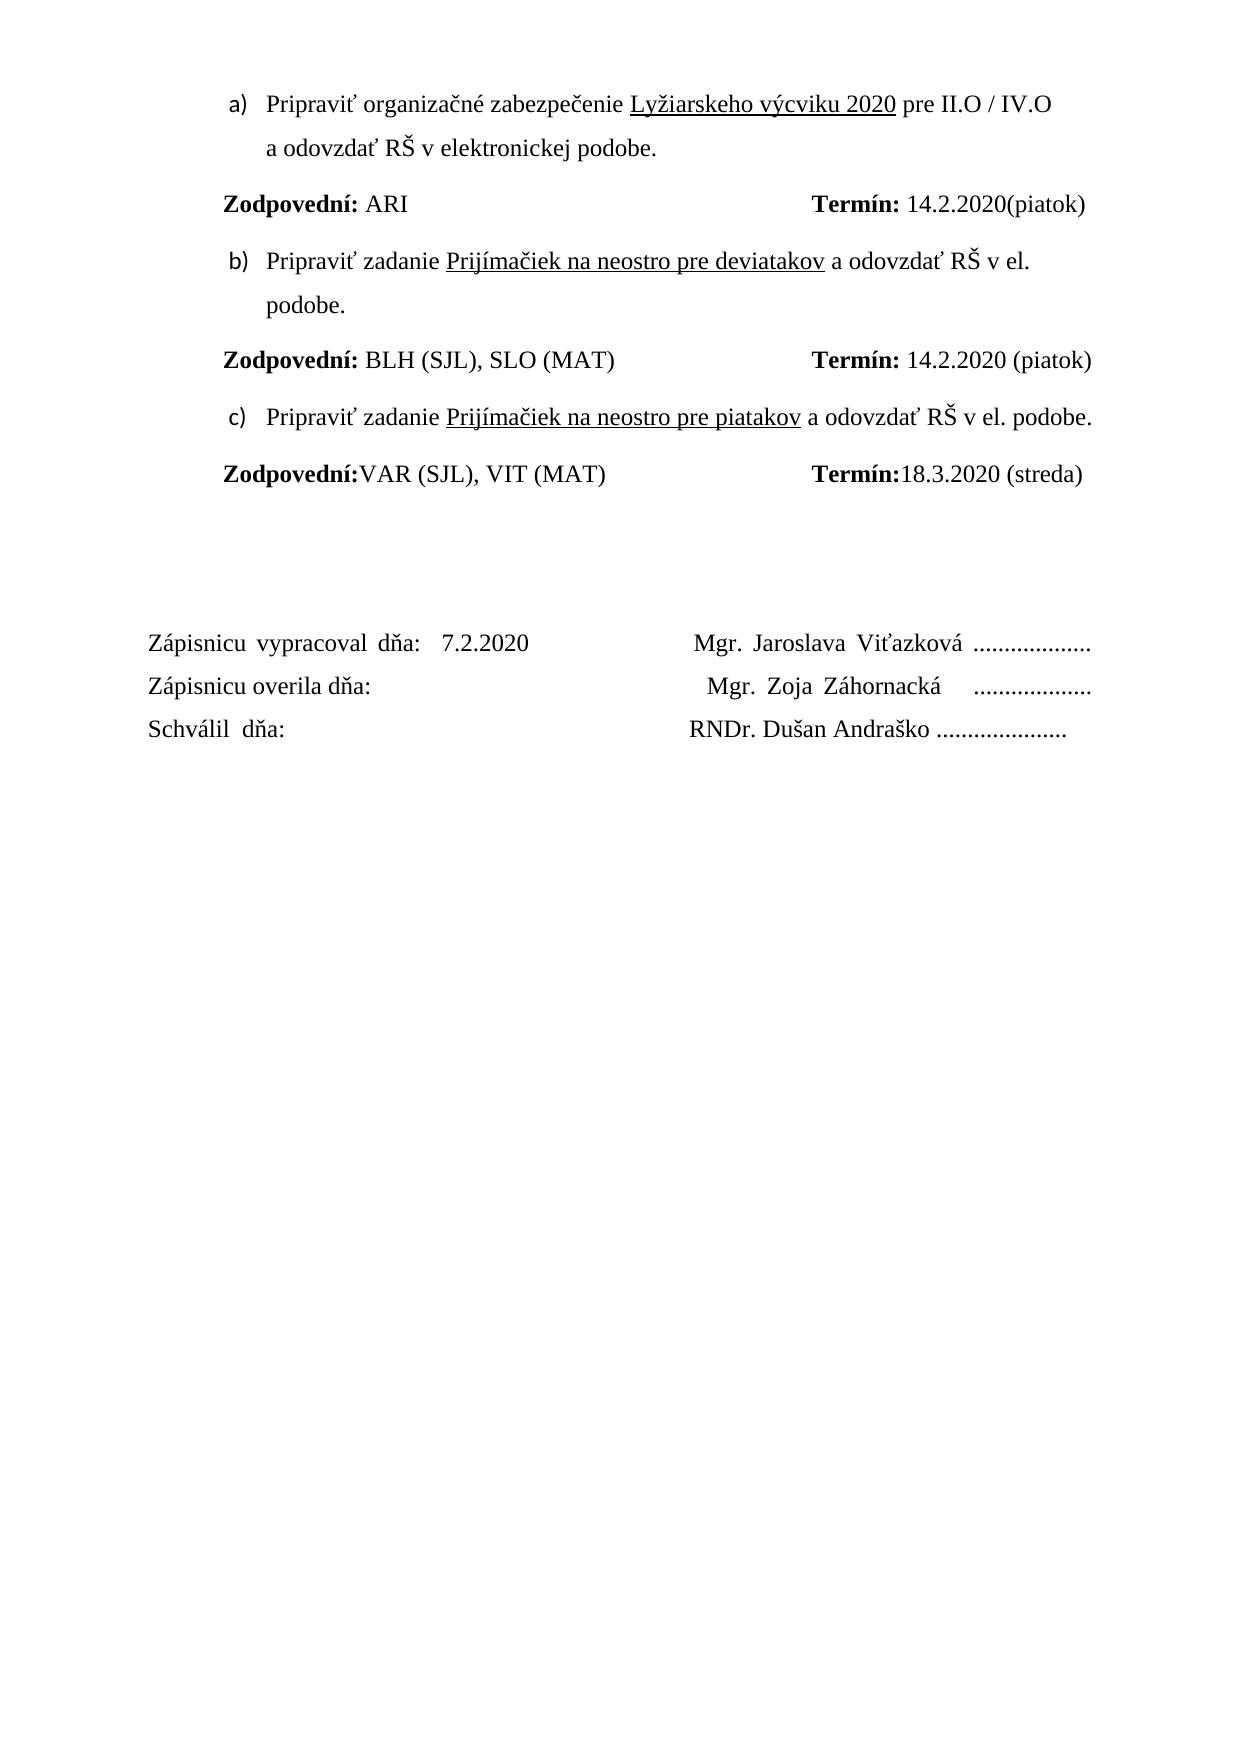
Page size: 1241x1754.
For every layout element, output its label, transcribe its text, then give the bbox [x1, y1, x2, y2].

text Zodpovední: ARI Termín: 14.2.2020(piatok) [223, 189, 1093, 218]
text Zápisnicu vypracoval dňa: 7.2.2020 Mgr. Jaroslava Viťazková ................... Zápisnicu overila dňa: Mgr. Zoja Záhornacká ................... Schválil dňa: RNDr. Dušan Andraško ..................... [148, 628, 1093, 743]
text Zodpovední: BLH (SJL), SLO (MAT) Termín: 14.2.2020 (piatok) [223, 345, 1093, 374]
list Pripraviť organizačné zabezpečenie Lyžiarskeho výcviku 2020 pre II.O / IV.O a odovzdať RŠ v elektronickej podobe. [228, 89, 1093, 162]
text Zodpovední:VAR (SJL), VIT (MAT) Termín:18.3.2020 (streda) [223, 459, 1093, 488]
list Pripraviť zadanie Prijímačiek na neostro pre piatakov a odovzdať RŠ v el. podobe. [228, 401, 1093, 431]
list Pripraviť zadanie Prijímačiek na neostro pre deviatakov a odovzdať RŠ v el. podobe. [228, 245, 1093, 318]
